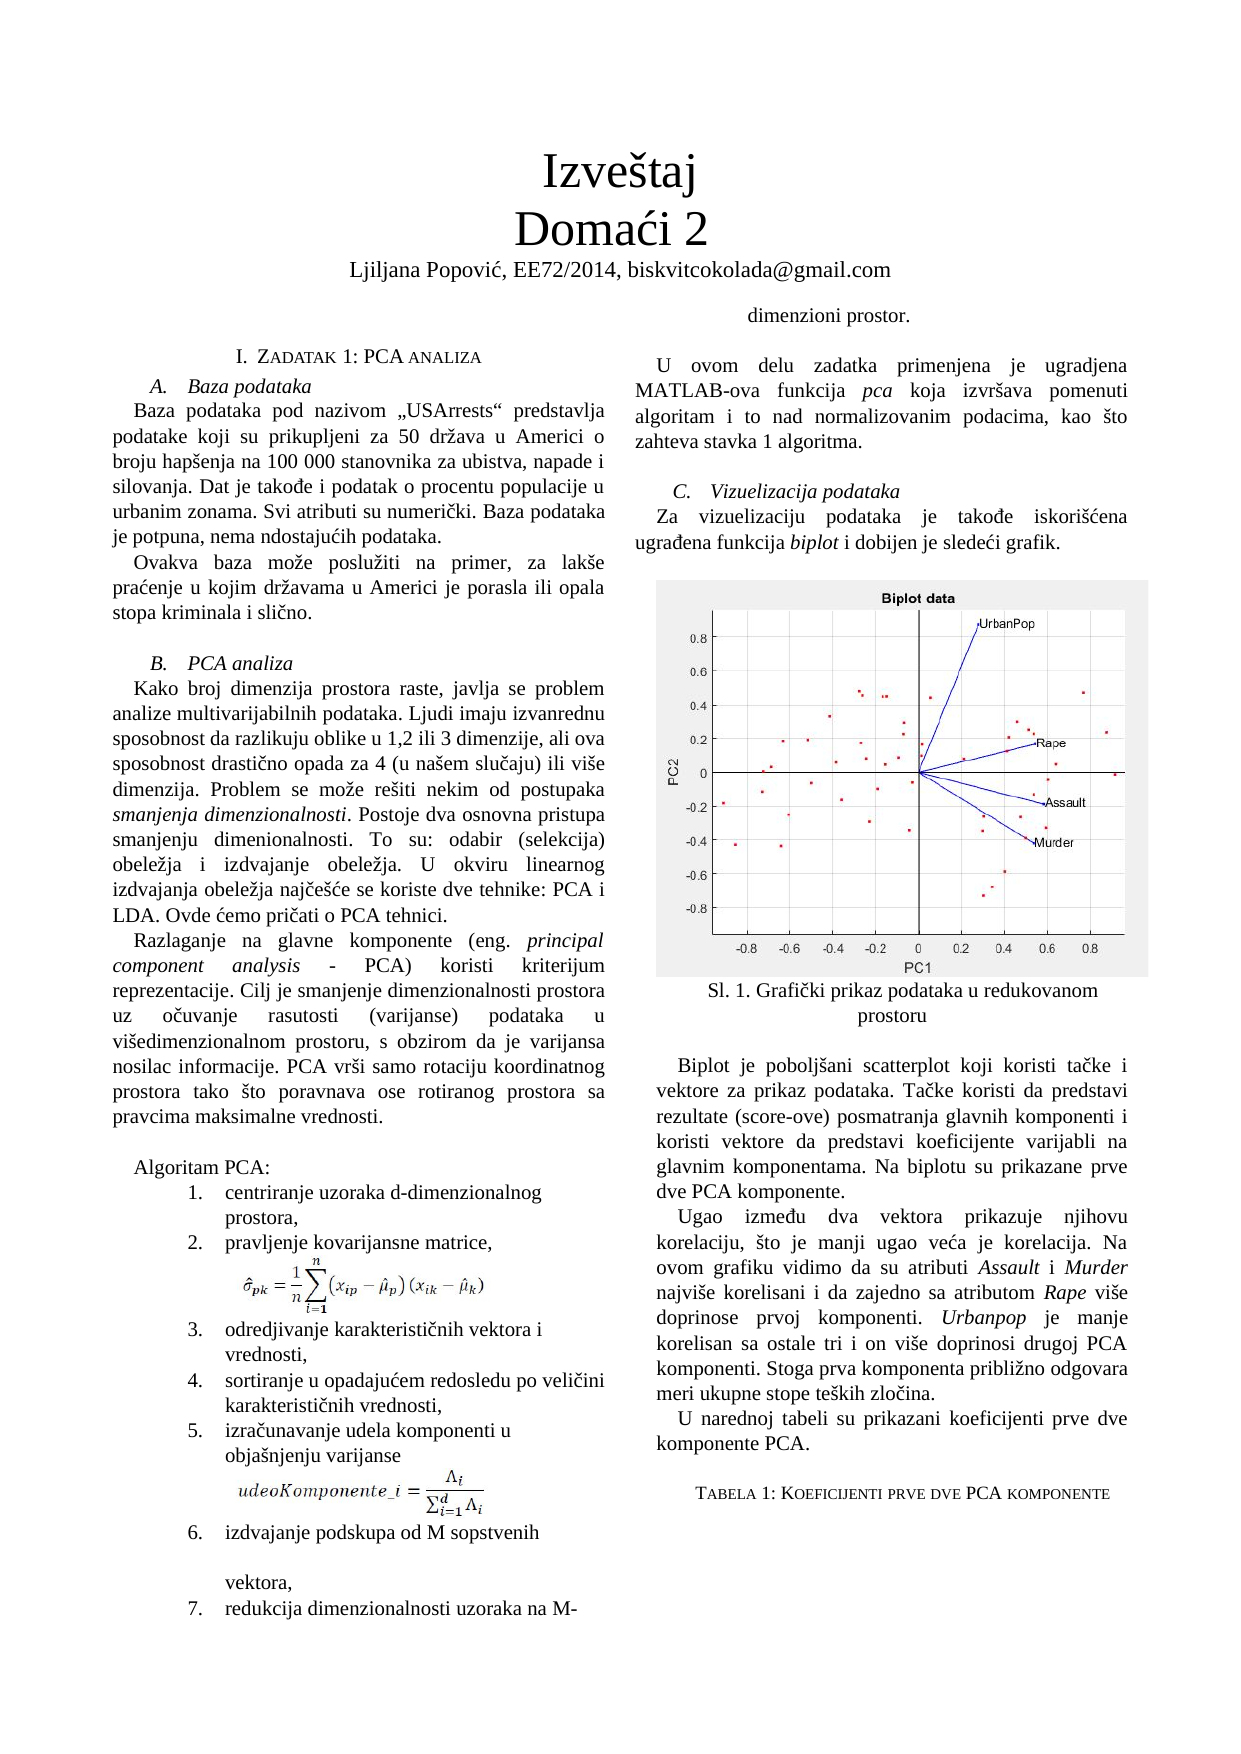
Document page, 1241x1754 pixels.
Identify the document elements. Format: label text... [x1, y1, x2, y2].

text Algoritam PCA: [112, 1155, 605, 1179]
text Razlaganje na glavne komponente (eng. principal component analysis - PCA) koristi kriterijum reprezentacije. Cilj je smanjenje dimenzionalnosti prostora uz očuvanje rasutosti (varijanse) podataka u višedimenzionalnom prostoru, s obzirom da je varijansa nosilac informacije. PCA vrši samo rotaciju koordinatnog prostora tako što poravnava ose rotiranog prostora sa pravcima maksimalne vrednosti. [112, 928, 605, 1128]
picture [224, 1468, 503, 1519]
text Kako broj dimenzija prostora raste, javlja se problem analize multivarijabilnih podataka. Ljudi imaju izvanrednu sposobnost da razlikuju oblike u 1,2 ili 3 dimenzije, ali ova sposobnost drastično opada za 4 (u našem slučaju) ili više dimenzija. Problem se može rešiti nekim od postupaka smanjenja dimenzionalnosti. Postoje dva osnovna pristupa smanjenju dimenionalnosti. To su: odabir (selekcija) obeležja i izdvajanje obeležja. U okviru linearnog izdvajanja obeležja najčešće se koriste dve tehnike: PCA i LDA. Ovde ćemo pričati o PCA tehnici. [112, 676, 605, 927]
list Baza podataka [150, 374, 605, 398]
list odredjivanje karakterističnih vektora i vrednosti, [187, 1317, 605, 1366]
picture [656, 580, 1149, 977]
picture [224, 1255, 499, 1316]
text Ugao između dva vektora prikazuje njihovu korelaciju, što je manji ugao veća je korelacija. Na ovom grafiku vidimo da su atributi Assault i Murder najviše korelisani i da zajedno sa atributom Rape više doprinose prvoj komponenti. Urbanpop je manje korelisan sa ostale tri i on više doprinosi drugoj PCA komponenti. Stoga prva komponenta približno odgovara meri ukupne stope teških zločina. [656, 1204, 1128, 1405]
list izdvajanje podskupa od M sopstvenih [187, 1520, 605, 1544]
title Izveštaj Domaći 2 [133, 141, 1108, 256]
text U narednoj tabeli su prikazani koeficijenti prve dve komponente PCA. [656, 1406, 1128, 1455]
text Baza podataka pod nazivom „USArrests“ predstavlja podatake koji su prikupljeni za 50 država u Americi o broju hapšenja na 100 000 stanovnika za ubistva, napade i silovanja. Dat je takođe i podatak o procentu populacije u urbanim zonama. Svi atributi su numerički. Baza podataka je potpuna, nema ndostajućih podataka. [112, 398, 605, 548]
text Ljiljana Popović, EE72/2014, biskvitcokolada@gmail.com [133, 256, 1108, 282]
list centriranje uzoraka d-dimenzionalnog prostora, [187, 1180, 605, 1229]
text Tabela 1: Koeficijenti prve dve PCA komponente [656, 1482, 1128, 1503]
text Biplot je poboljšani scatterplot koji koristi tačke i vektore za prikaz podataka. Tačke koristi da predstavi rezultate (score-ove) posmatranja glavnih komponenti i koristi vektore da predstavi koeficijente varijabli na glavnim komponentama. Na biplotu su prikazane prve dve PCA komponente. [656, 1053, 1128, 1203]
subtitle Zadatak 1: PCA analiza [112, 344, 605, 368]
list sortiranje u opadajućem redosledu po veličini karakterističnih vrednosti, [187, 1367, 605, 1417]
list PCA analiza [150, 651, 605, 674]
text Sl. 1. Grafički prikaz podataka u redukovanom prostoru [656, 977, 1128, 1027]
text Ovakva baza može poslužiti na primer, za lakše praćenje u kojim državama u Americi je porasla ili opala stopa kriminala i slično. [112, 550, 605, 624]
text vektora, [225, 1570, 605, 1594]
text Za vizuelizaciju podataka je takođe iskorišćena ugrađena funkcija biplot i dobijen je sledeći grafik. [635, 504, 1128, 554]
text dimenzioni prostor. [747, 118, 1128, 327]
text U ovom delu zadatka primenjena je ugradjena MATLAB-ova funkcija pca koja izvršava pomenuti algoritam i to nad normalizovanim podacima, kao što zahteva stavka 1 algoritma. [635, 353, 1128, 453]
list Vizuelizacija podataka [672, 479, 1128, 503]
list redukcija dimenzionalnosti uzoraka na M- [187, 1596, 605, 1619]
